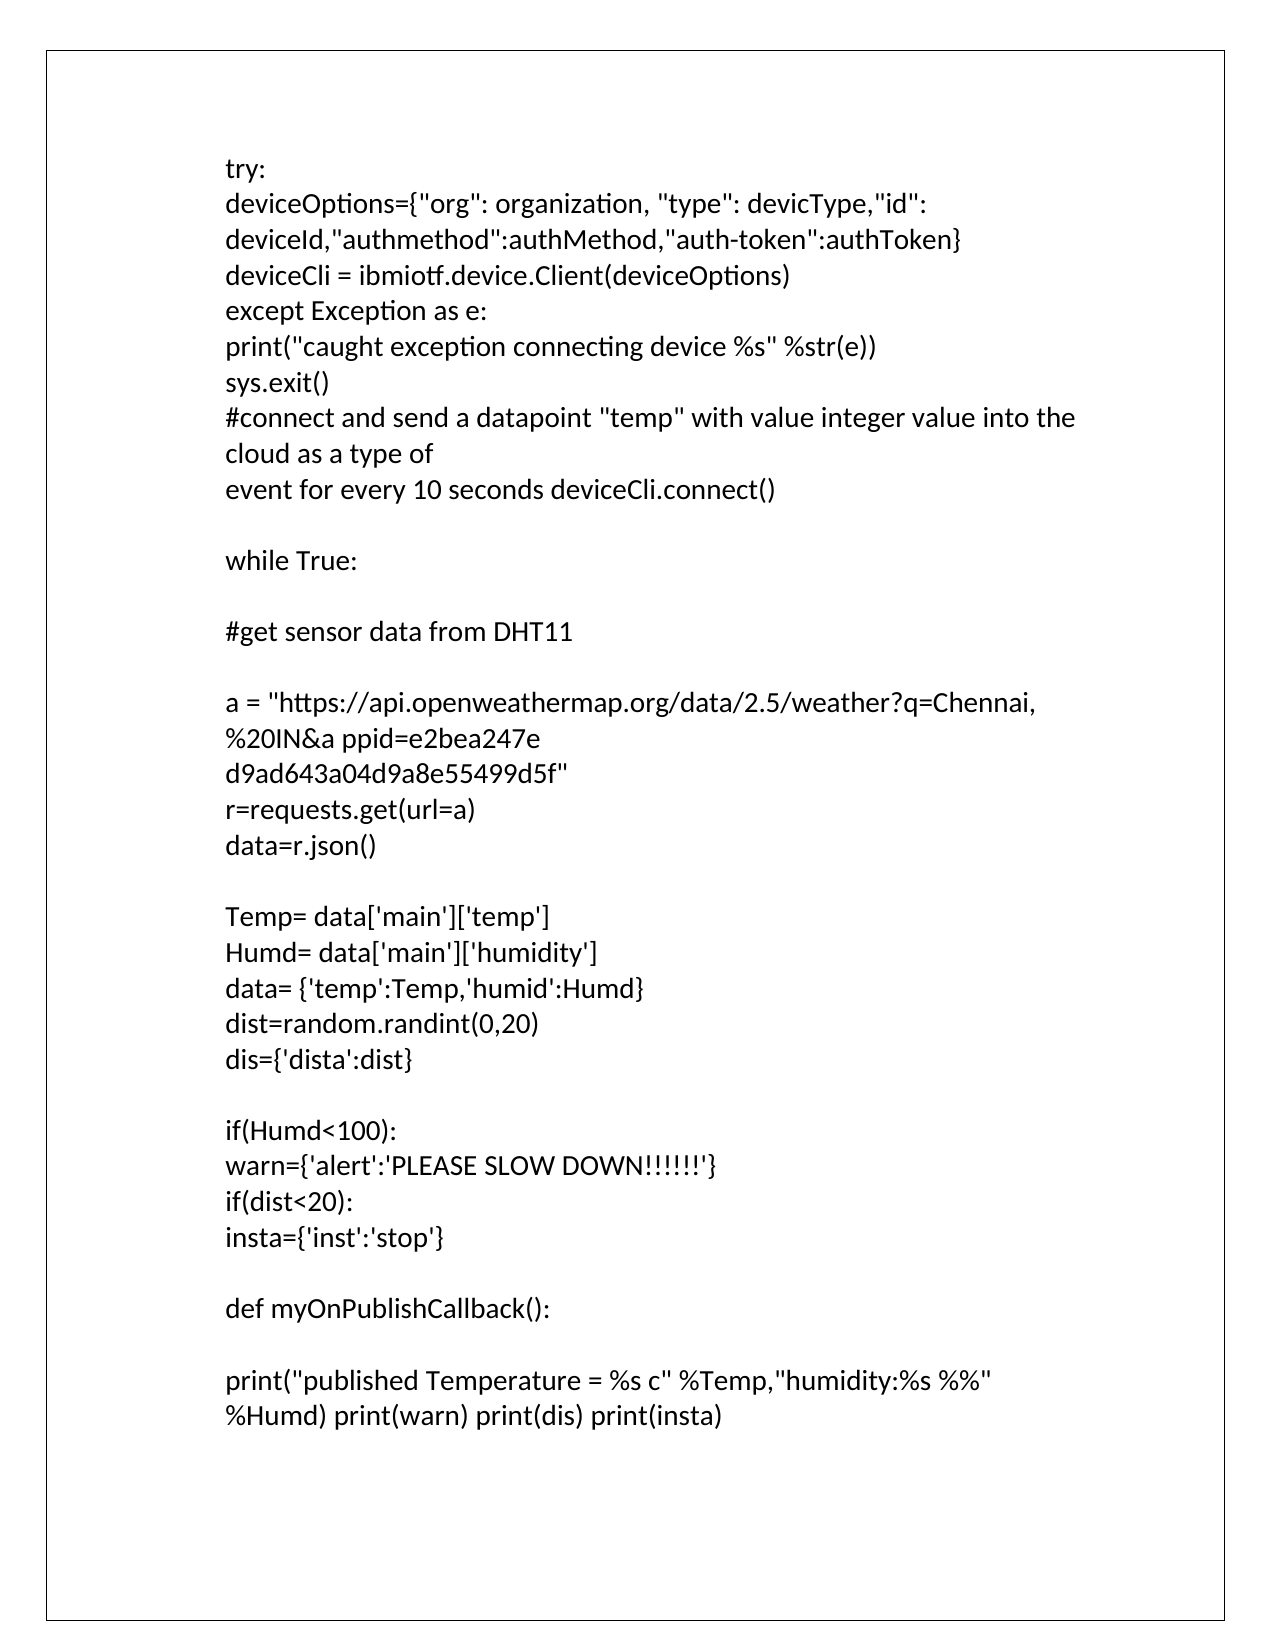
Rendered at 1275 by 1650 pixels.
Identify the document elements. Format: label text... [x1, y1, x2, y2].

text print("caught exception connecting device %s" %str(e)) sys.exit() [225, 328, 879, 399]
text #get sensor data from DHT11 [225, 613, 1224, 649]
text Temp= data['main']['temp'] Humd= data['main']['humidity'] [225, 898, 598, 969]
text warn={'alert':'PLEASE SLOW DOWN!!!!!!'} [225, 1147, 1224, 1183]
text #connect and send a datapoint "temp" with value integer value into the cloud as a type of [225, 399, 1127, 471]
text %Humd) print(warn) print(dis) print(insta) [225, 1397, 1224, 1433]
text try: [225, 150, 1224, 185]
text d9ad643a04d9a8e55499d5f" r=requests.get(url=a) data=r.json() [225, 755, 598, 862]
text event for every 10 seconds deviceCli.connect() while True: [225, 471, 778, 578]
text if(dist<20): [225, 1183, 1224, 1219]
text print("published Temperature = %s c" %Temp,"humidity:%s %%" [225, 1362, 1224, 1397]
text data= {'temp':Temp,'humid':Humd} dist=random.randint(0,20) dis={'dista':dist} [225, 970, 646, 1077]
text deviceOptions={"org": organization, "type": devicType,"id": deviceId,"authmethod":authMethod,"auth-token":authToken} deviceCli = ibmiotf.device.Client(deviceOptions) [225, 185, 967, 292]
text except Exception as e: [225, 292, 1224, 328]
text def myOnPublishCallback(): [225, 1290, 1224, 1326]
text if(Humd<100): [225, 1112, 1224, 1147]
text insta={'inst':'stop'} [225, 1219, 1224, 1254]
text a = "https://api.openweathermap.org/data/2.5/weather?q=Chennai,%20IN&a ppid=e2bea247e [225, 684, 1127, 755]
